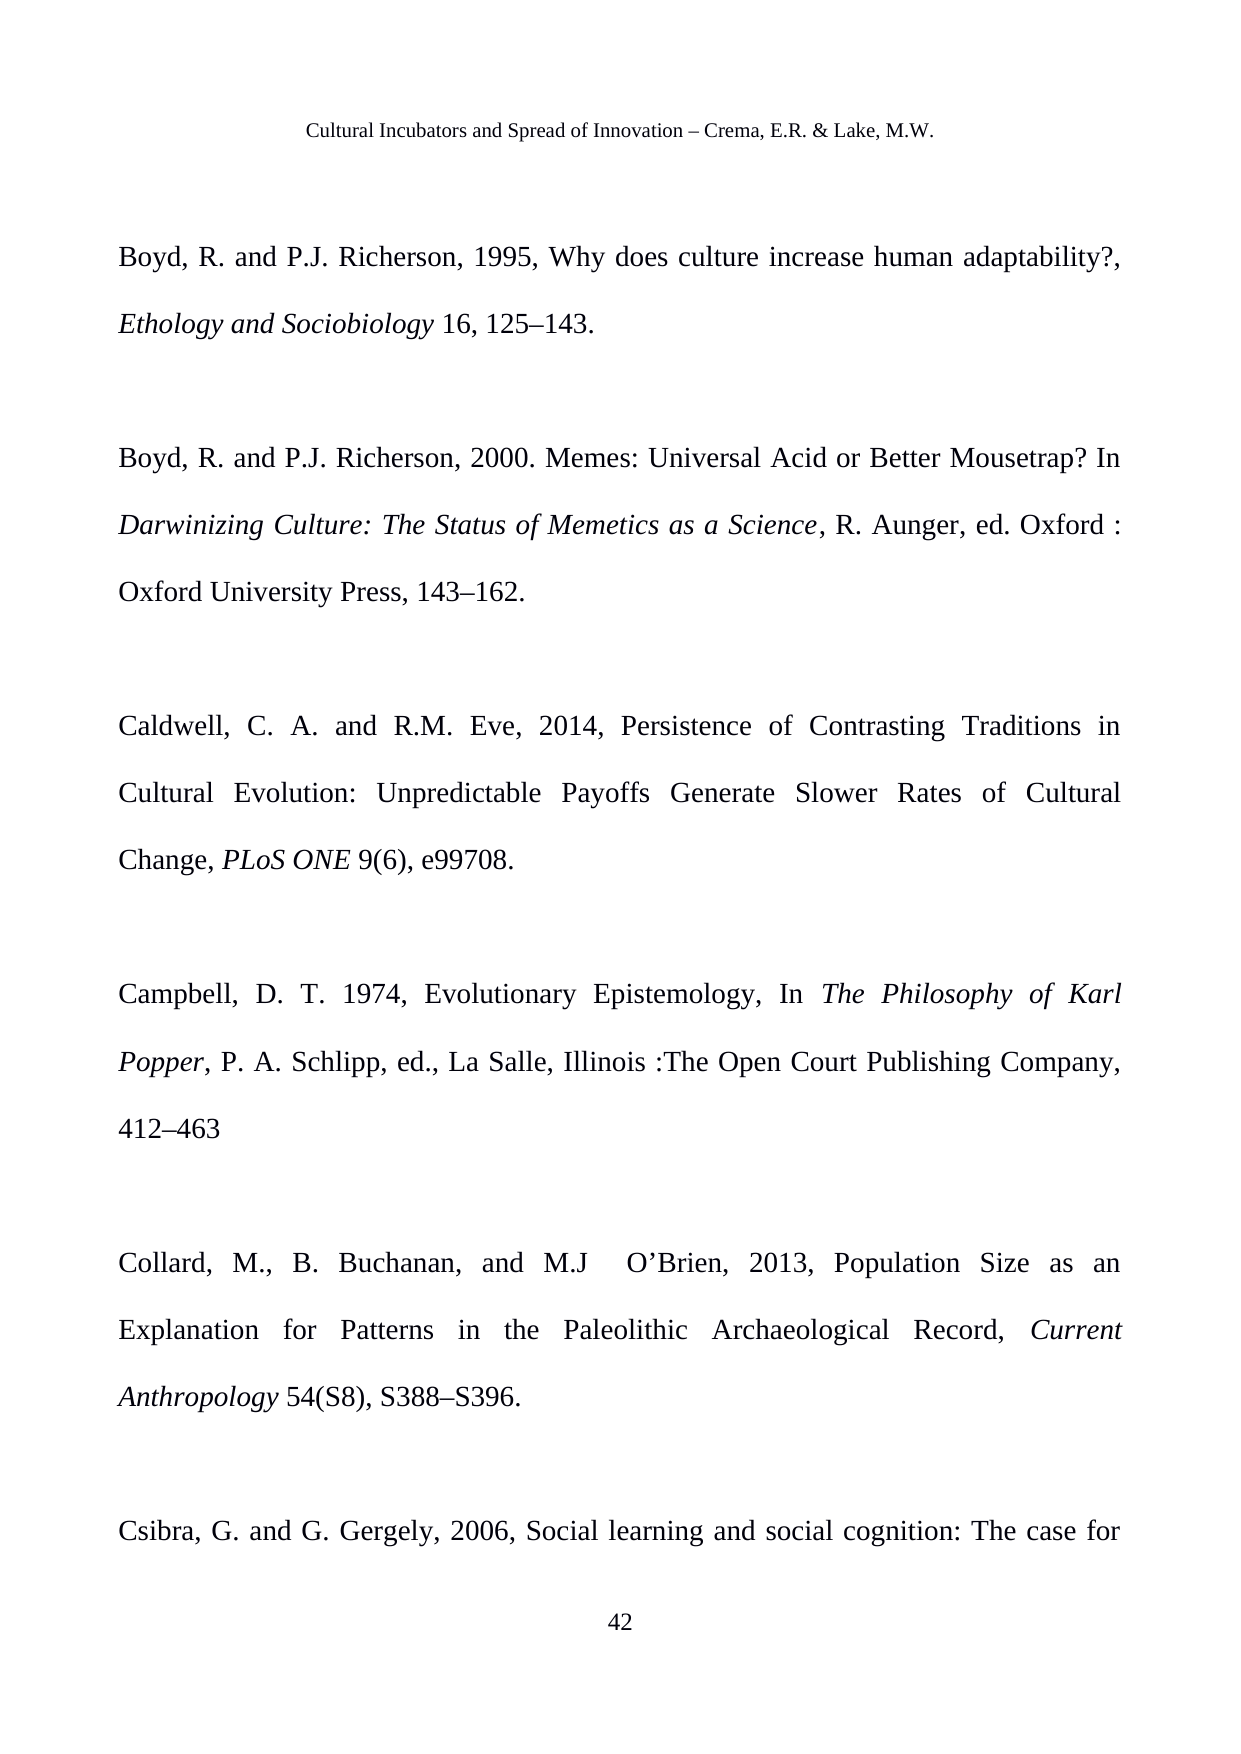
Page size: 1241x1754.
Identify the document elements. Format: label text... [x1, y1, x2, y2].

text Collard, M., B. Buchanan, and M.J O’Brien, 2013, Population Size as an Explanation for Patterns in the Paleolithic Archaeological Record, Current Anthropology 54(S8), S388–S396. [118, 1245, 1122, 1413]
text Campbell, D. T. 1974, Evolutionary Epistemology, In The Philosophy of Karl Popper, P. A. Schlipp, ed., La Salle, Illinois :The Open Court Publishing Company, 412–463 [118, 977, 1122, 1144]
text Boyd, R. and P.J. Richerson, 2000. Memes: Universal Acid or Better Mousetrap? In Darwinizing Culture: The Status of Memetics as a Science, R. Aunger, ed. Oxford : Oxford University Press, 143–162. [118, 440, 1122, 608]
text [118, 1513, 1122, 1547]
text Boyd, R. and P.J. Richerson, 1995, Why does culture increase human adaptability?, Ethology and Sociobiology 16, 125–143. [118, 239, 1122, 339]
text Caldwell, C. A. and R.M. Eve, 2014, Persistence of Contrasting Traditions in Cultural Evolution: Unpredictable Payoffs Generate Slower Rates of Cultural Change, PLoS ONE 9(6), e99708. [118, 708, 1122, 876]
